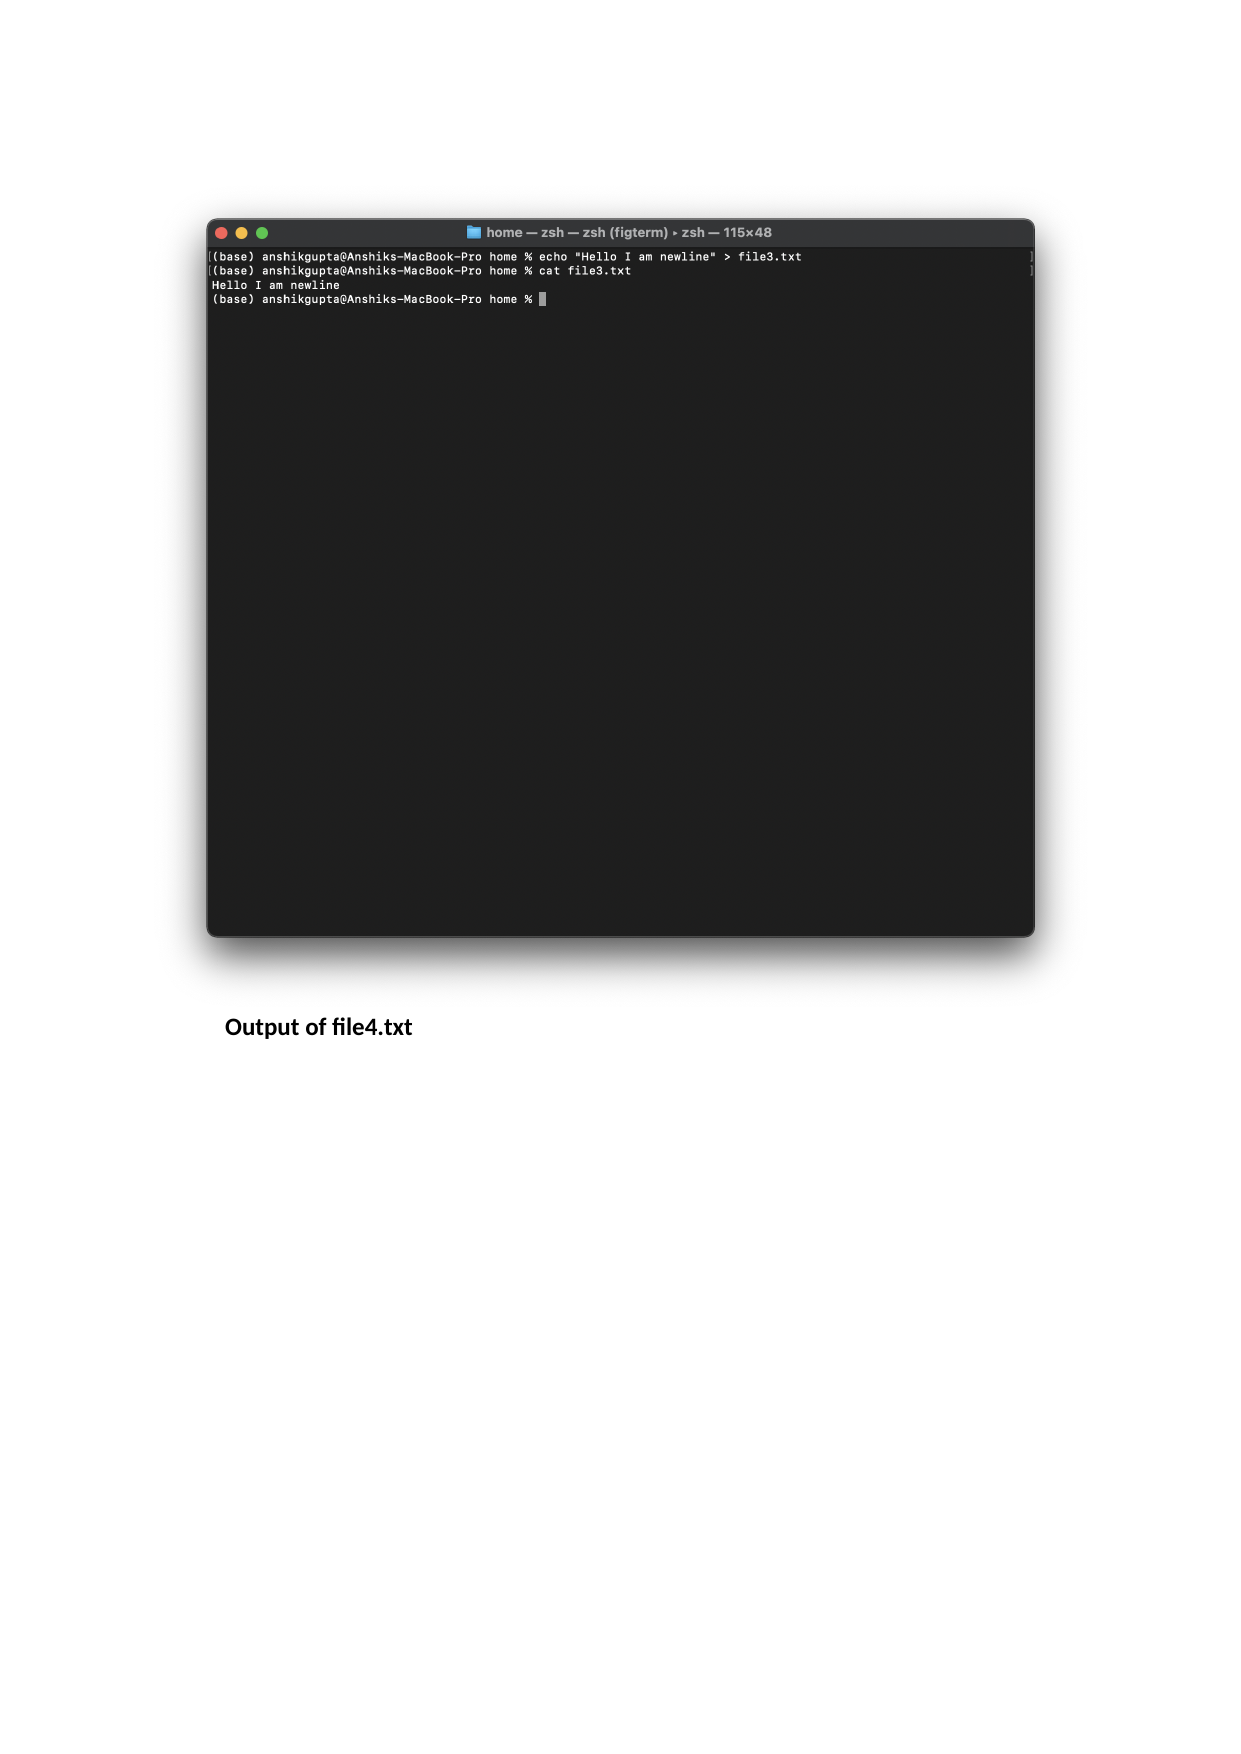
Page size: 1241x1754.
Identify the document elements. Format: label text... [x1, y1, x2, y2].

text Output of file4.txt [150, 1012, 1090, 1042]
picture [150, 180, 1091, 1012]
